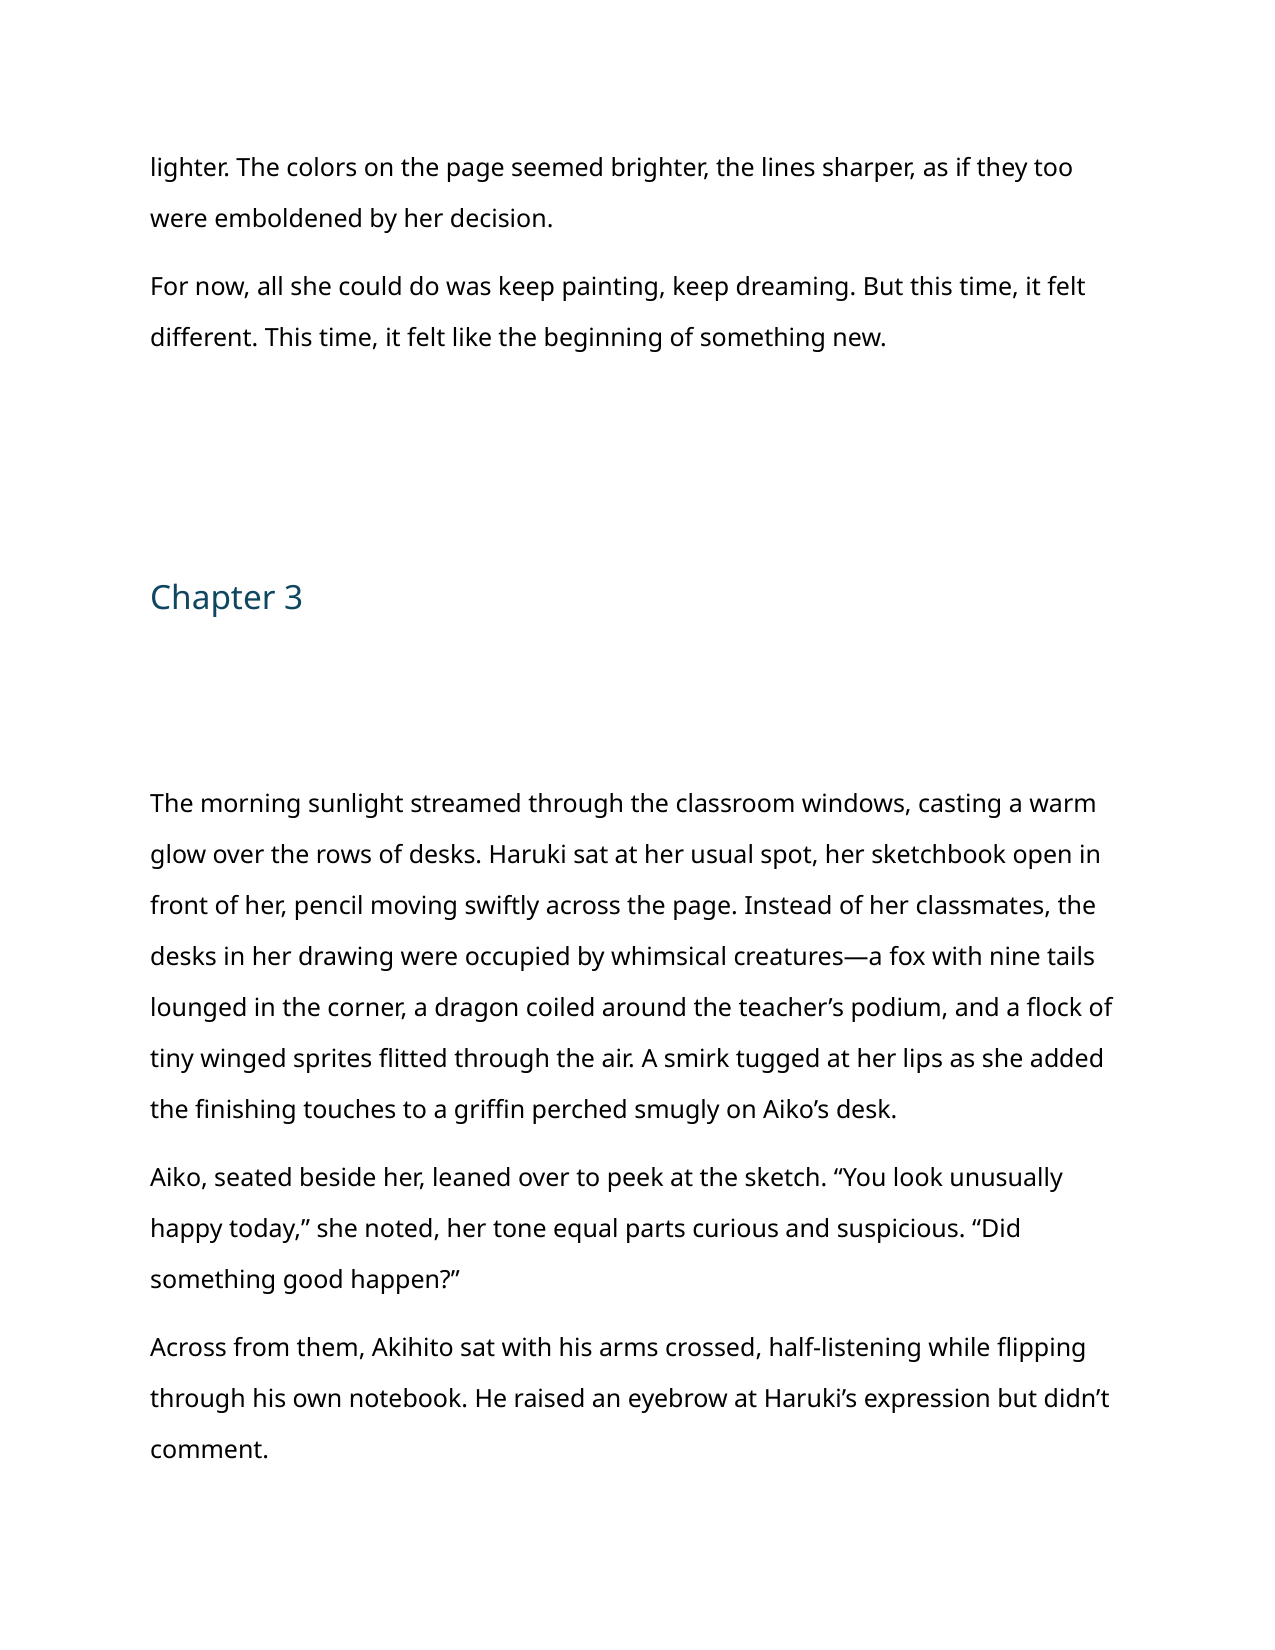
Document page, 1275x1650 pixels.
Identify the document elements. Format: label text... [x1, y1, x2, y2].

text Across from them, Akihito sat with his arms crossed, half-listening while flipping through his own notebook. He raised an eyebrow at Haruki’s expression but didn’t comment. [150, 1329, 1125, 1466]
text For now, all she could do was keep painting, keep dreaming. But this time, it felt different. This time, it felt like the beginning of something new. [150, 269, 1125, 405]
text Aiko, seated beside her, leaned over to peek at the sketch. “You look unusually happy today,” she noted, her tone equal parts curious and suspicious. “Did something good happen?” [150, 1160, 1125, 1296]
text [150, 150, 1125, 235]
subtitle Chapter 3 [150, 574, 1125, 619]
text The morning sunlight streamed through the classroom windows, casting a warm glow over the rows of desks. Haruki sat at her usual spot, her sketchbook open in front of her, pencil moving swiftly across the page. Instead of her classmates, the desks in her drawing were occupied by whimsical creatures—a fox with nine tails lounged in the corner, a dragon coiled around the teacher’s podium, and a flock of tiny winged sprites flitted through the air. A smirk tugged at her lips as she added the finishing touches to a griffin perched smugly on Aiko’s desk. [150, 786, 1125, 1126]
